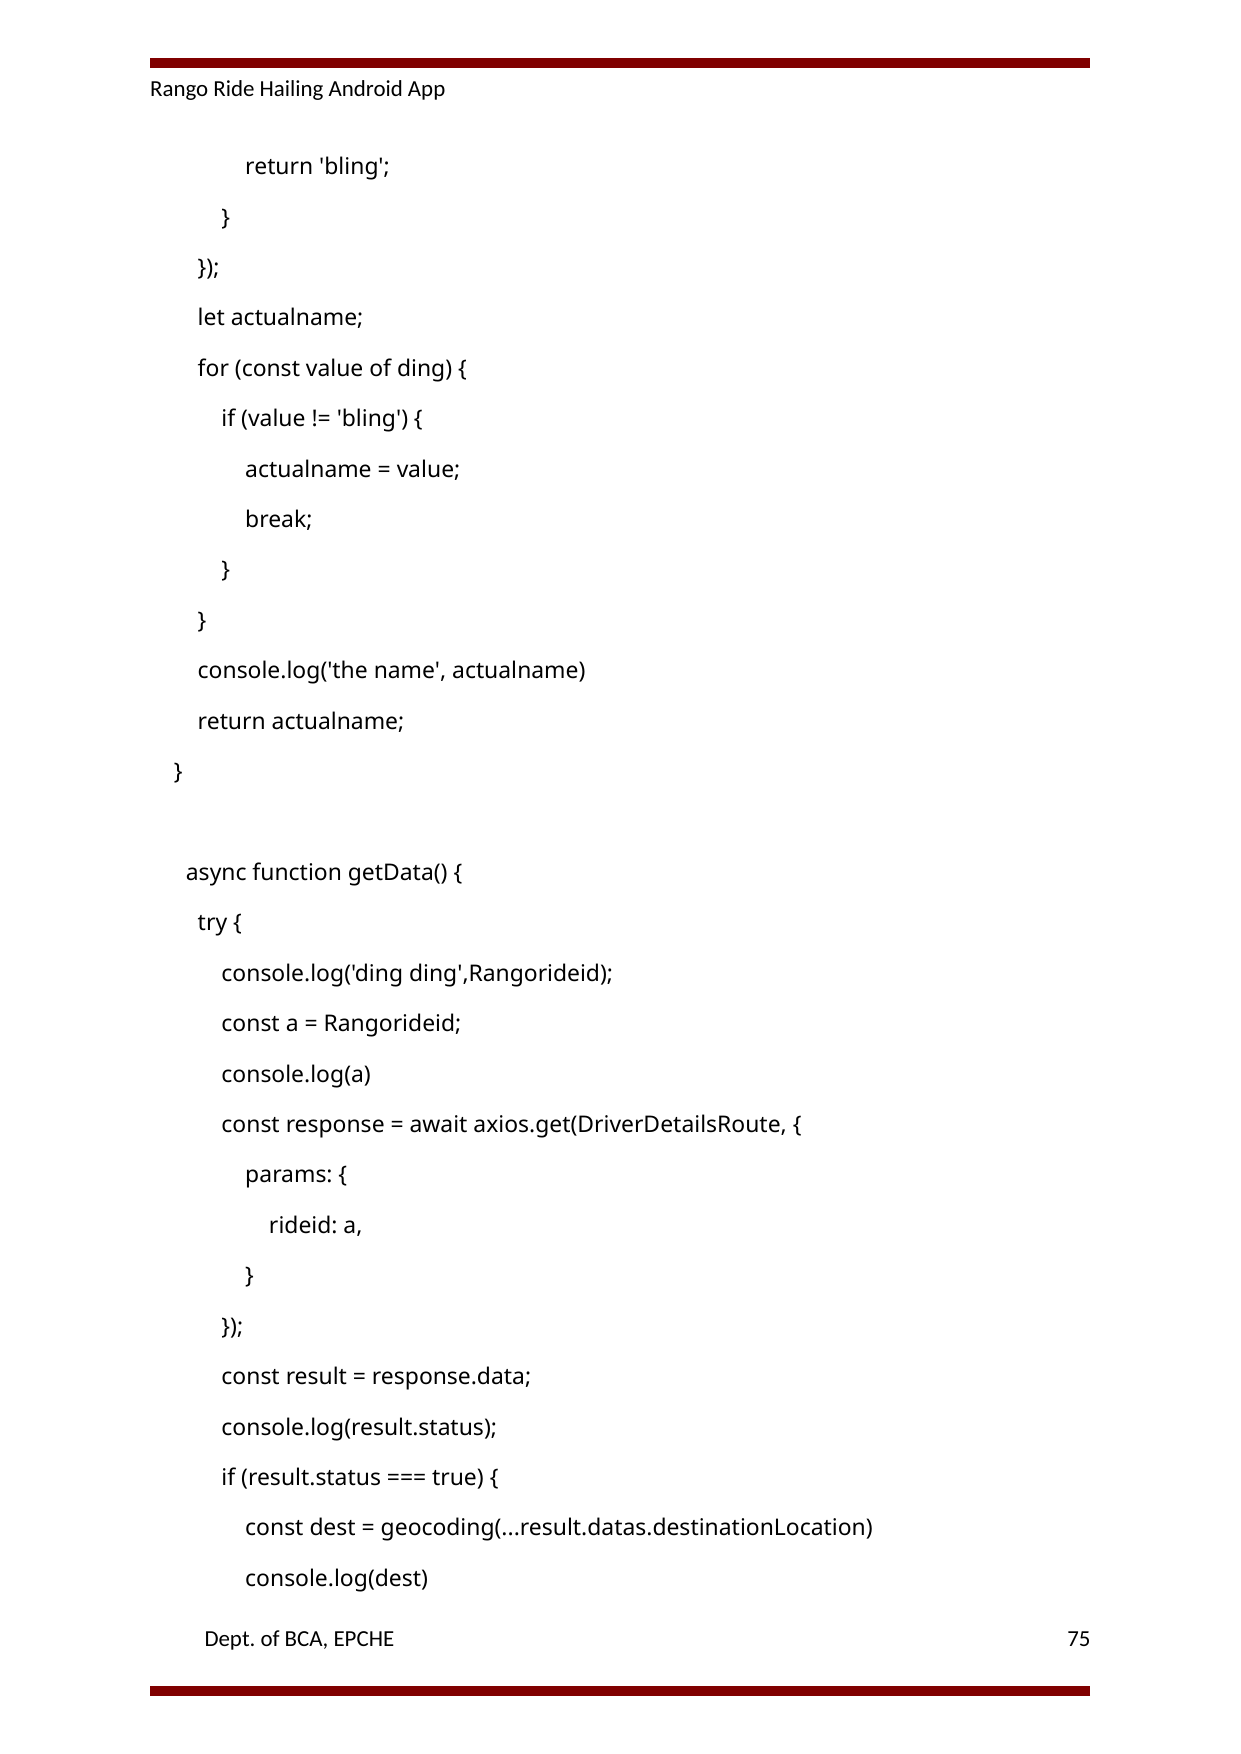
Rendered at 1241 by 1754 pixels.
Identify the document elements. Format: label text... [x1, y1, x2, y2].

text async function getData() { [150, 856, 1090, 887]
text const result = response.data; [150, 1360, 1090, 1391]
text } [150, 553, 1090, 584]
text actualname = value; [150, 452, 1090, 484]
text rideid: a, [150, 1209, 1090, 1240]
text try { [150, 906, 1090, 937]
text } [150, 604, 1090, 635]
text let actualname; [150, 301, 1090, 332]
text console.log('ding ding',Rangorideid); [150, 957, 1090, 988]
text if (result.status === true) { [150, 1461, 1090, 1492]
text for (const value of ding) { [150, 352, 1090, 383]
text console.log(result.status); [150, 1410, 1090, 1442]
text if (value != 'bling') { [150, 402, 1090, 433]
text const response = await axios.get(DriverDetailsRoute, { [150, 1108, 1090, 1139]
text return 'bling'; [150, 150, 1090, 181]
text console.log(dest) [150, 1562, 1090, 1593]
text console.log(a) [150, 1057, 1090, 1089]
text params: { [150, 1158, 1090, 1189]
text break; [150, 503, 1090, 534]
text } [150, 1259, 1090, 1290]
text } [150, 755, 1090, 786]
text console.log('the name', actualname) [150, 654, 1090, 685]
text const dest = geocoding(...result.datas.destinationLocation) [150, 1511, 1090, 1542]
text }); [150, 1309, 1090, 1341]
text }); [150, 251, 1090, 282]
text const a = Rangorideid; [150, 1007, 1090, 1038]
text } [150, 200, 1090, 232]
text return actualname; [150, 704, 1090, 736]
